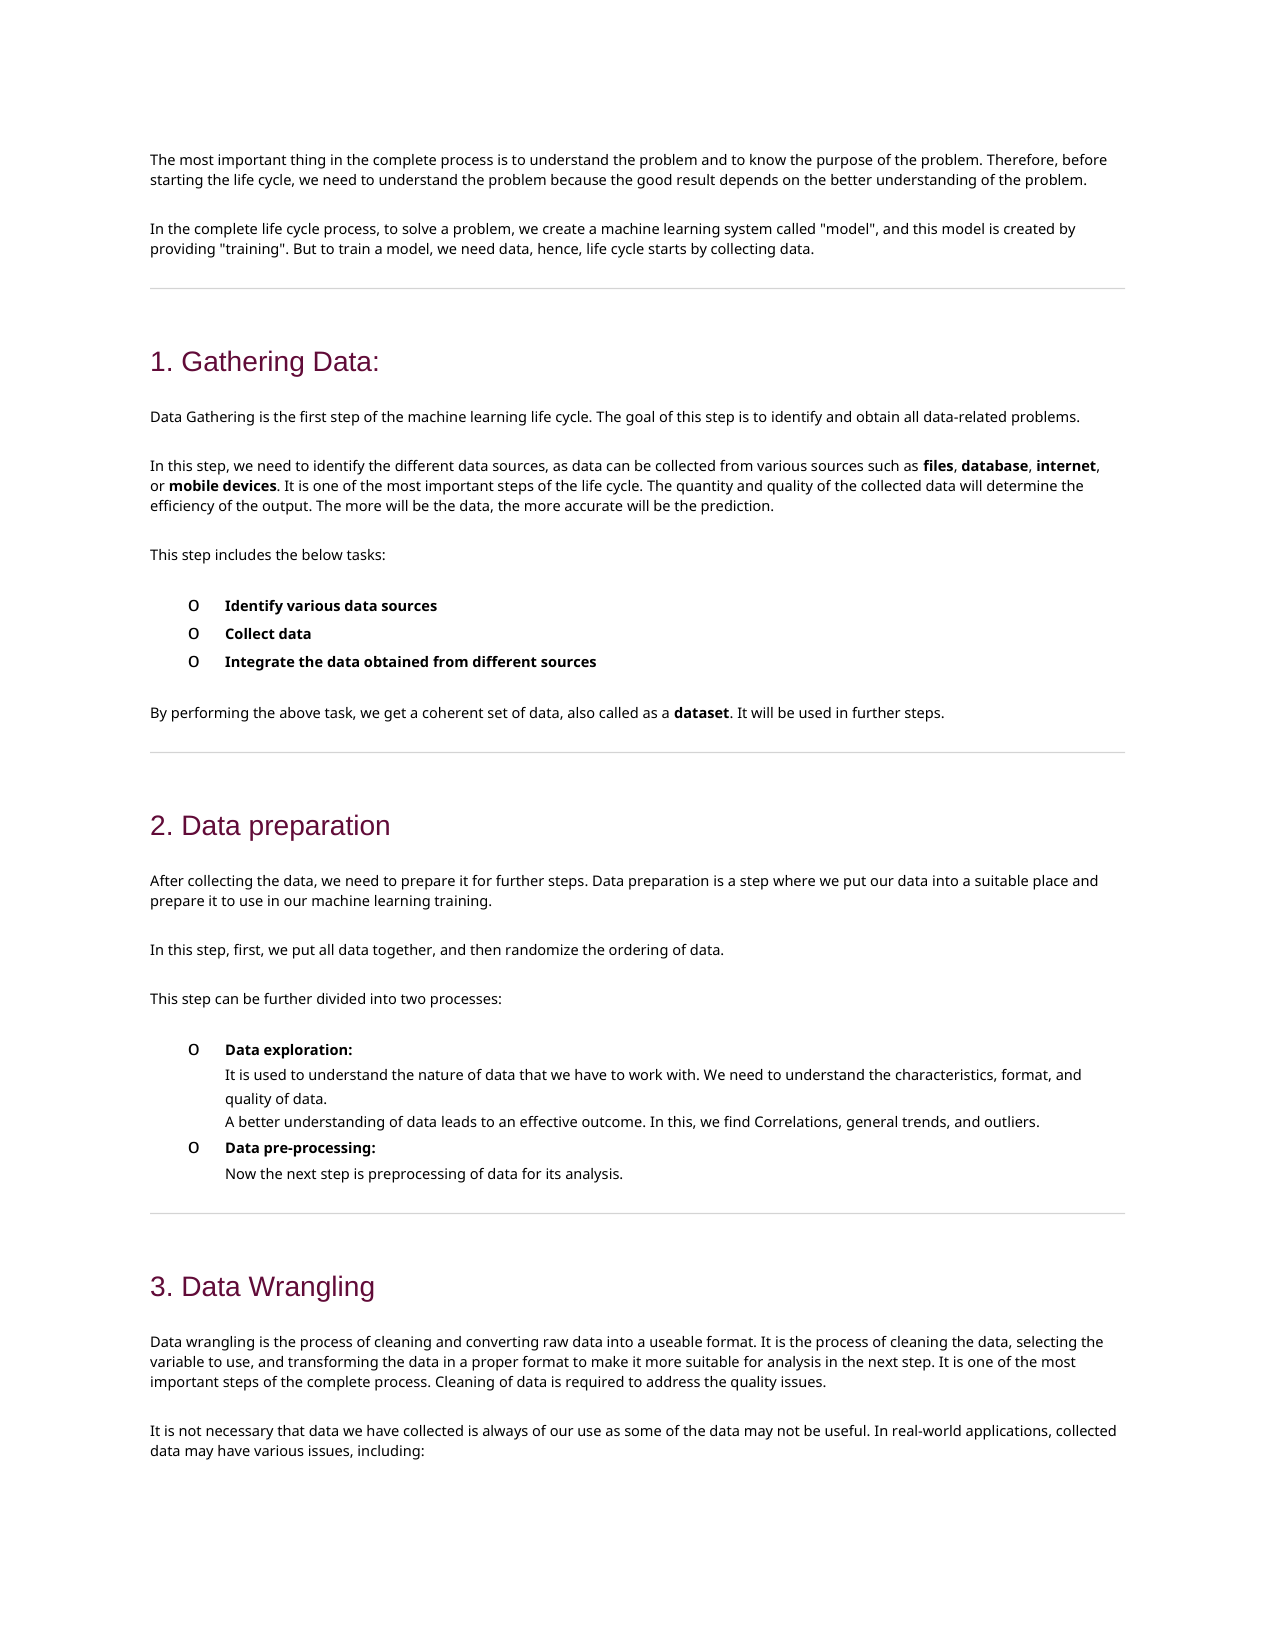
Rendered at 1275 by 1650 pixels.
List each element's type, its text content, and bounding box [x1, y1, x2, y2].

text In this step, first, we put all data together, and then randomize the ordering of data. [150, 940, 1125, 959]
list Data exploration: It is used to understand the nature of data that we have to work with. We need to understand the characteristics, format, and quality of data. A better understanding of data leads to an effective outcome. In this, we find Correlations, general trends, and outliers. [187, 1038, 1125, 1132]
text This step can be further divided into two processes: [150, 989, 1125, 1009]
text The most important thing in the complete process is to understand the problem and to know the purpose of the problem. Therefore, before starting the life cycle, we need to understand the problem because the good result depends on the better understanding of the problem. [150, 150, 1125, 190]
text In the complete life cycle process, to solve a problem, we create a machine learning system called "model", and this model is created by providing "training". But to train a model, we need data, hence, life cycle starts by collecting data. [150, 219, 1125, 259]
list Identify various data sources [187, 594, 1125, 617]
text It is not necessary that data we have collected is always of our use as some of the data may not be useful. In real-world applications, collected data may have various issues, including: [150, 1421, 1125, 1460]
text By performing the above task, we get a coherent set of data, also called as a dataset. It will be used in further steps. [150, 703, 1125, 723]
text This step includes the below tasks: [150, 545, 1125, 564]
text 2. Data preparation [150, 809, 1125, 842]
text After collecting the data, we need to prepare it for further steps. Data preparation is a step where we put our data into a suitable place and prepare it to use in our machine learning training. [150, 871, 1125, 911]
list Data pre-processing: Now the next step is preprocessing of data for its analysis. [187, 1137, 1125, 1184]
text Data Gathering is the first step of the machine learning life cycle. The goal of this step is to identify and obtain all data-related problems. [150, 407, 1125, 427]
text 1. Gathering Data: [150, 345, 1125, 378]
text In this step, we need to identify the different data sources, as data can be collected from various sources such as files, database, internet, or mobile devices. It is one of the most important steps of the life cycle. The quantity and quality of the collected data will determine the efficiency of the output. The more will be the data, the more accurate will be the prediction. [150, 456, 1125, 516]
list Collect data [187, 622, 1125, 646]
list Integrate the data obtained from different sources [187, 650, 1125, 674]
text Data wrangling is the process of cleaning and converting raw data into a useable format. It is the process of cleaning the data, selecting the variable to use, and transforming the data in a proper format to make it more suitable for analysis in the next step. It is one of the most important steps of the complete process. Cleaning of data is required to address the quality issues. [150, 1332, 1125, 1391]
text 3. Data Wrangling [150, 1270, 1125, 1303]
